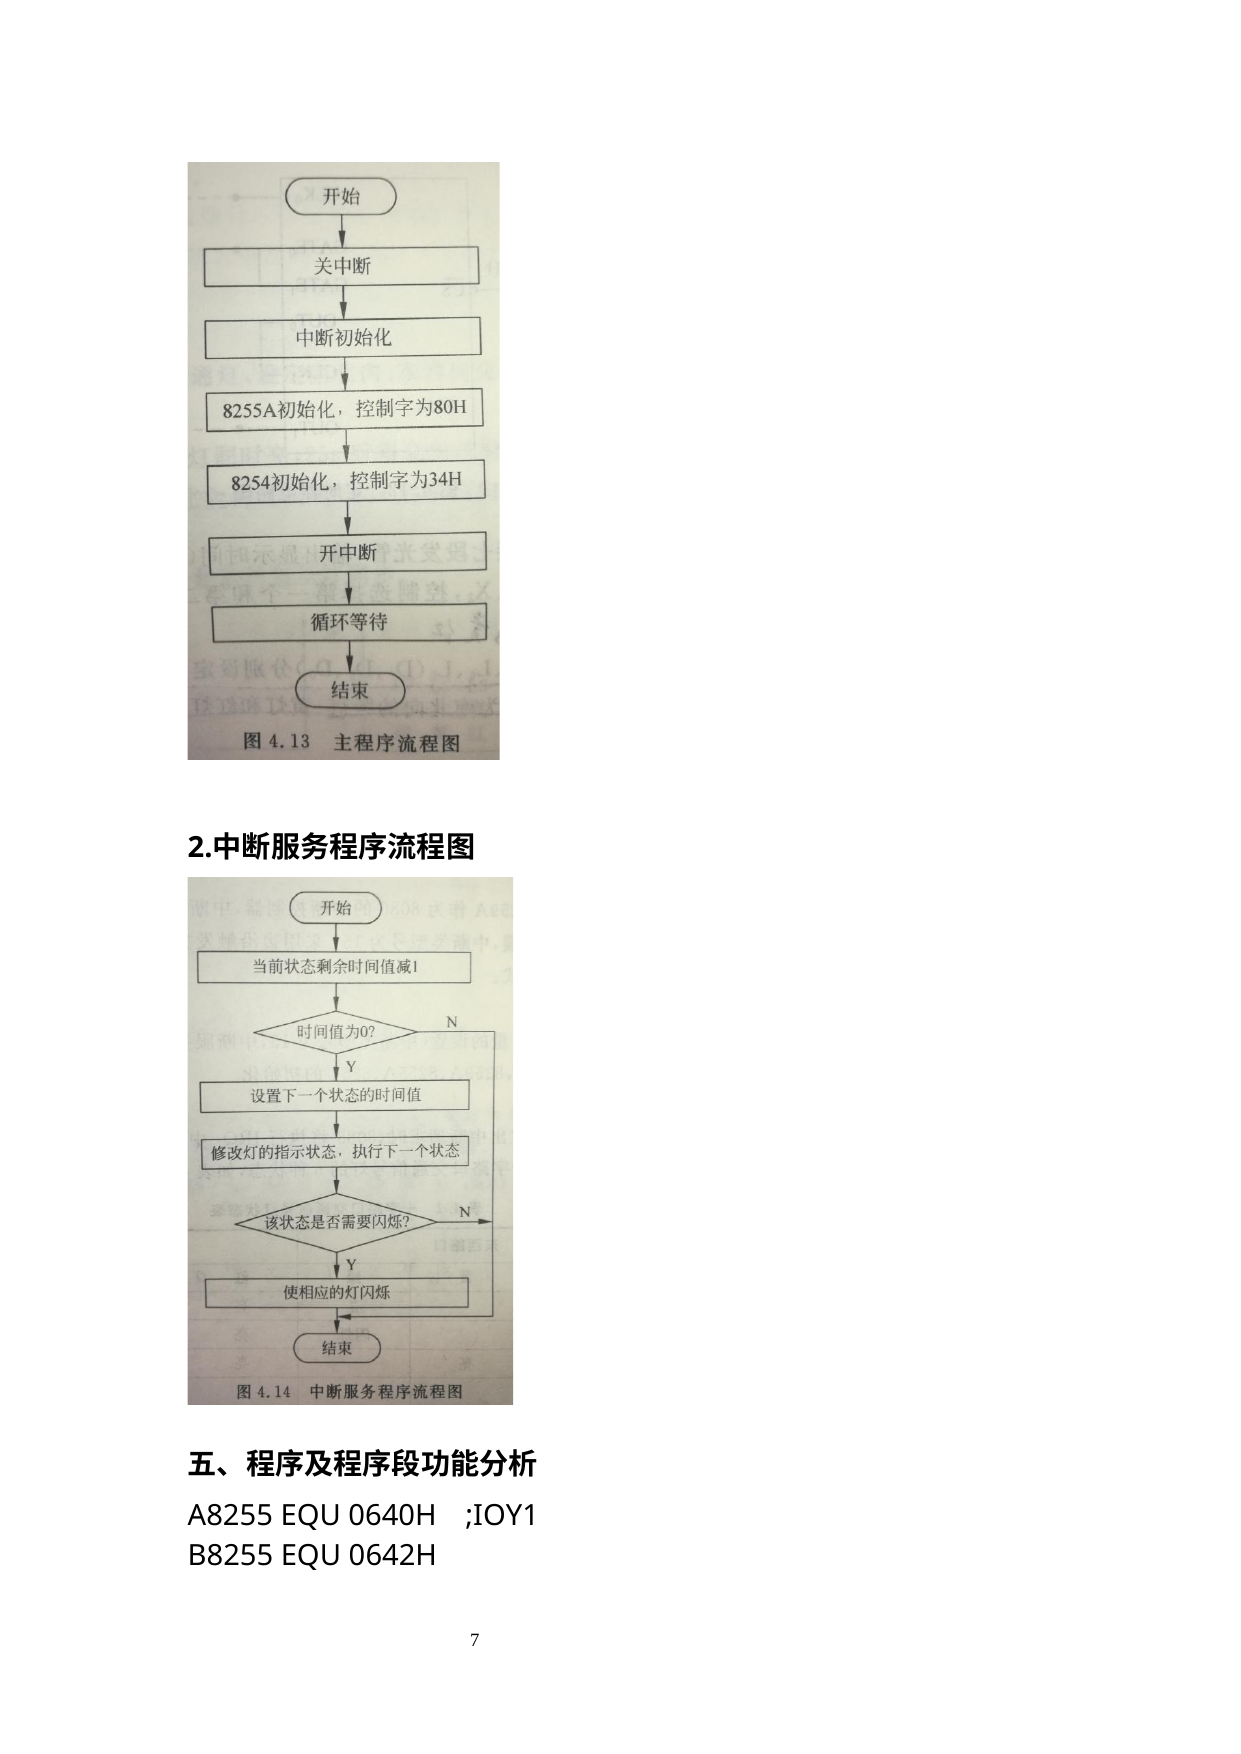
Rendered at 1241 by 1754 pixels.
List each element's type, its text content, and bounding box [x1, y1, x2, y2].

list 2.中断服务程序流程图 [187, 812, 1053, 877]
picture [187, 162, 500, 760]
list A8255 EQU 0640H ;IOY1 [187, 1494, 1053, 1534]
list B8255 EQU 0642H [187, 1534, 1053, 1574]
text 五、程序及程序段功能分析 [187, 1429, 1053, 1494]
picture [187, 877, 514, 1405]
